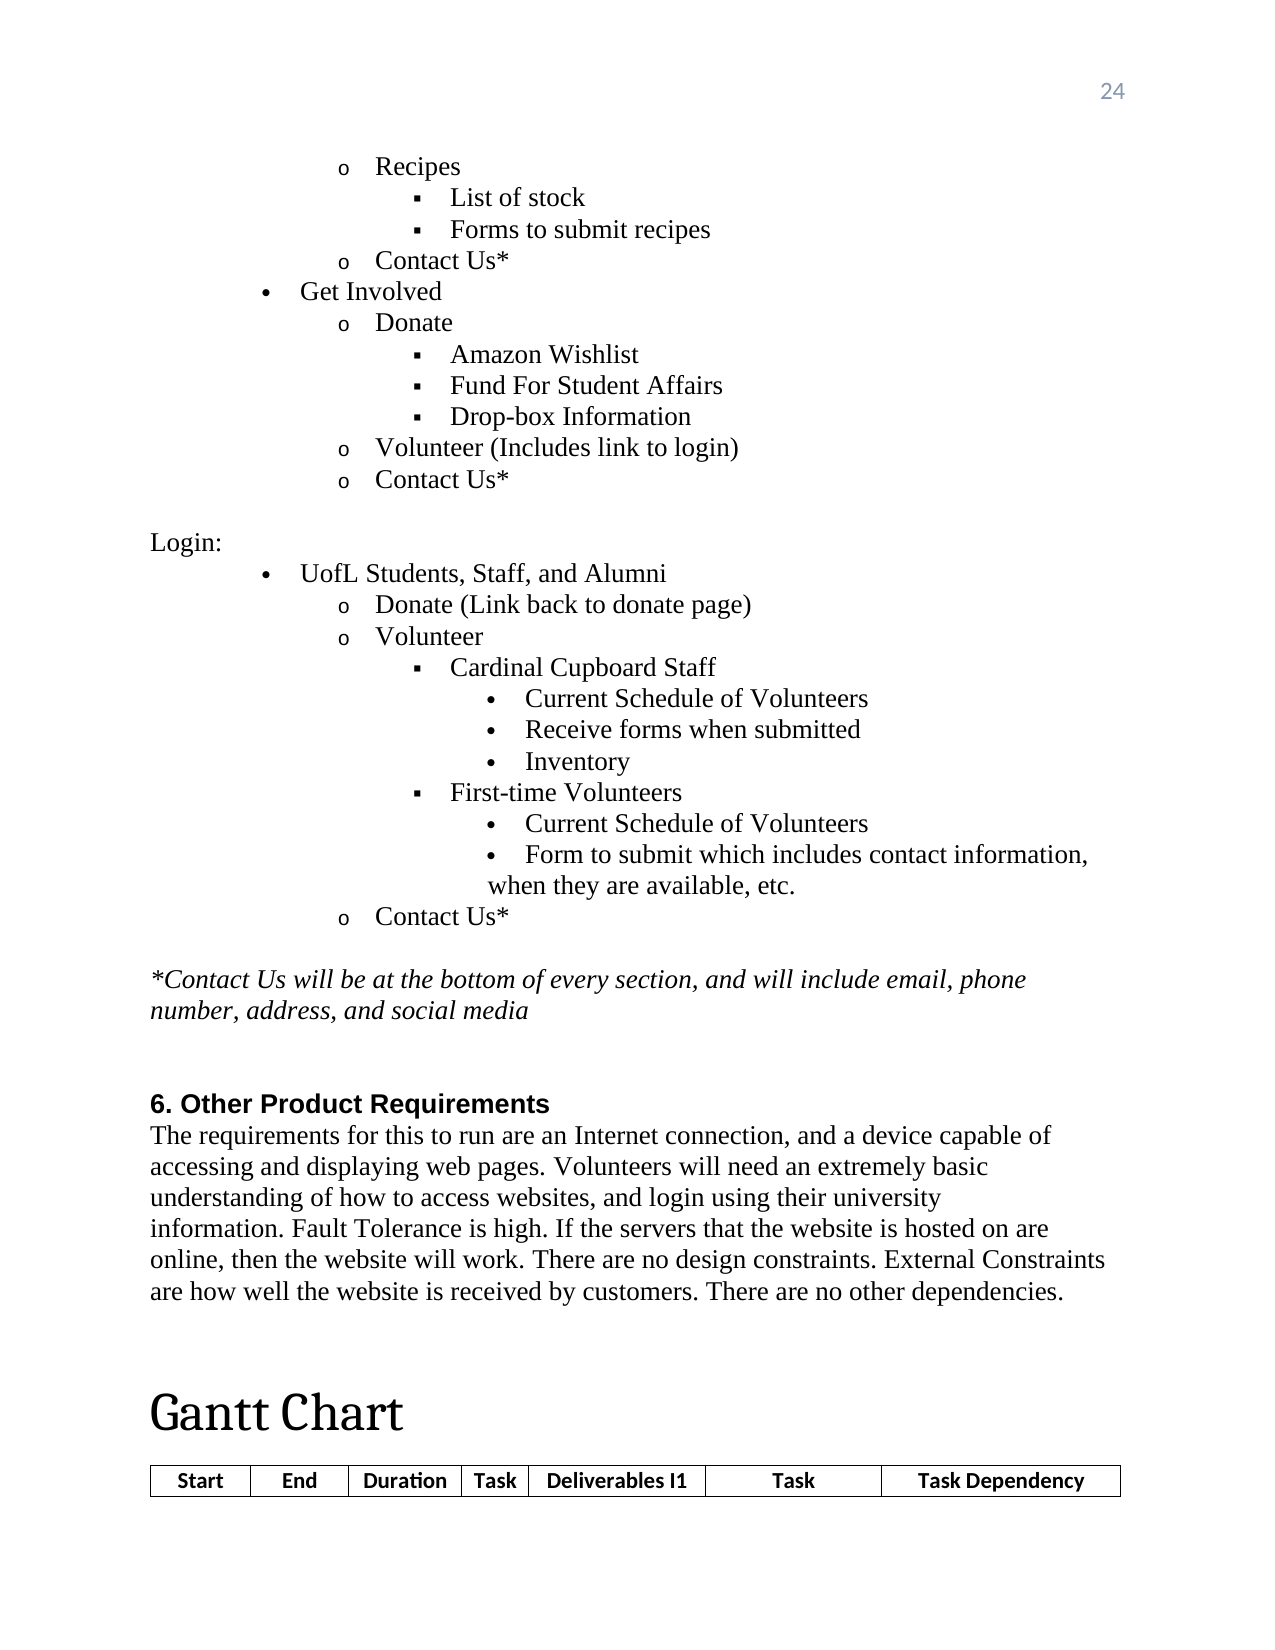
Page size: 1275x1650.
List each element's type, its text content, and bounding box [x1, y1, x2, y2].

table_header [529, 1466, 705, 1496]
list First-time Volunteers [412, 776, 1125, 807]
list Receive forms when submitted [487, 713, 1125, 745]
list Fund For Student Affairs [412, 369, 1125, 400]
table_header Duration in Days [349, 1466, 461, 1496]
list Form to submit which includes contact information, when they are available, etc. [487, 838, 1125, 900]
text 6. Other Product Requirements [150, 1088, 1125, 1119]
list Contact Us* [337, 463, 1125, 495]
list Contact Us* [337, 244, 1125, 275]
text The requirements for this to run are an Internet connection, and a device capable of accessing and displaying web pages. Volunteers will need an extremely basic understanding of how to access websites, and login using their university information. Fault Tolerance is high. If the servers that the website is hosted on are online, then the website will work. There are no design constraints. External Constraints are how well the website is received by customers. There are no other dependencies. [150, 1119, 1125, 1306]
list List of stock [412, 182, 1125, 213]
table_header Task Responsibility [706, 1466, 881, 1496]
list Donate [337, 307, 1125, 338]
list Forms to submit recipes [412, 213, 1125, 244]
table_header Task ID [462, 1466, 528, 1496]
list Current Schedule of Volunteers [487, 807, 1125, 838]
list Amazon Wishlist [412, 338, 1125, 369]
table_header Task Dependency [882, 1466, 1120, 1496]
list UofL Students, Staff, and Alumni [262, 557, 1125, 588]
list Get Involved [262, 275, 1125, 307]
text Login: [150, 526, 1125, 557]
list Drop-box Information [412, 400, 1125, 432]
list Volunteer (Includes link to login) [337, 432, 1125, 463]
list Current Schedule of Volunteers [487, 682, 1125, 713]
list Donate (Link back to donate page) [337, 588, 1125, 620]
text *Contact Us will be at the bottom of every section, and will include email, phone number, address, and social media [150, 963, 1125, 1025]
text Gantt Chart [150, 1382, 1125, 1444]
list Recipes [337, 150, 1125, 182]
table_header End Date [251, 1466, 348, 1496]
list Volunteer [337, 620, 1125, 651]
list Inventory [487, 745, 1125, 776]
table_header Start Date [151, 1466, 250, 1496]
list Cardinal Cupboard Staff [412, 651, 1125, 682]
list Contact Us* [337, 900, 1125, 932]
